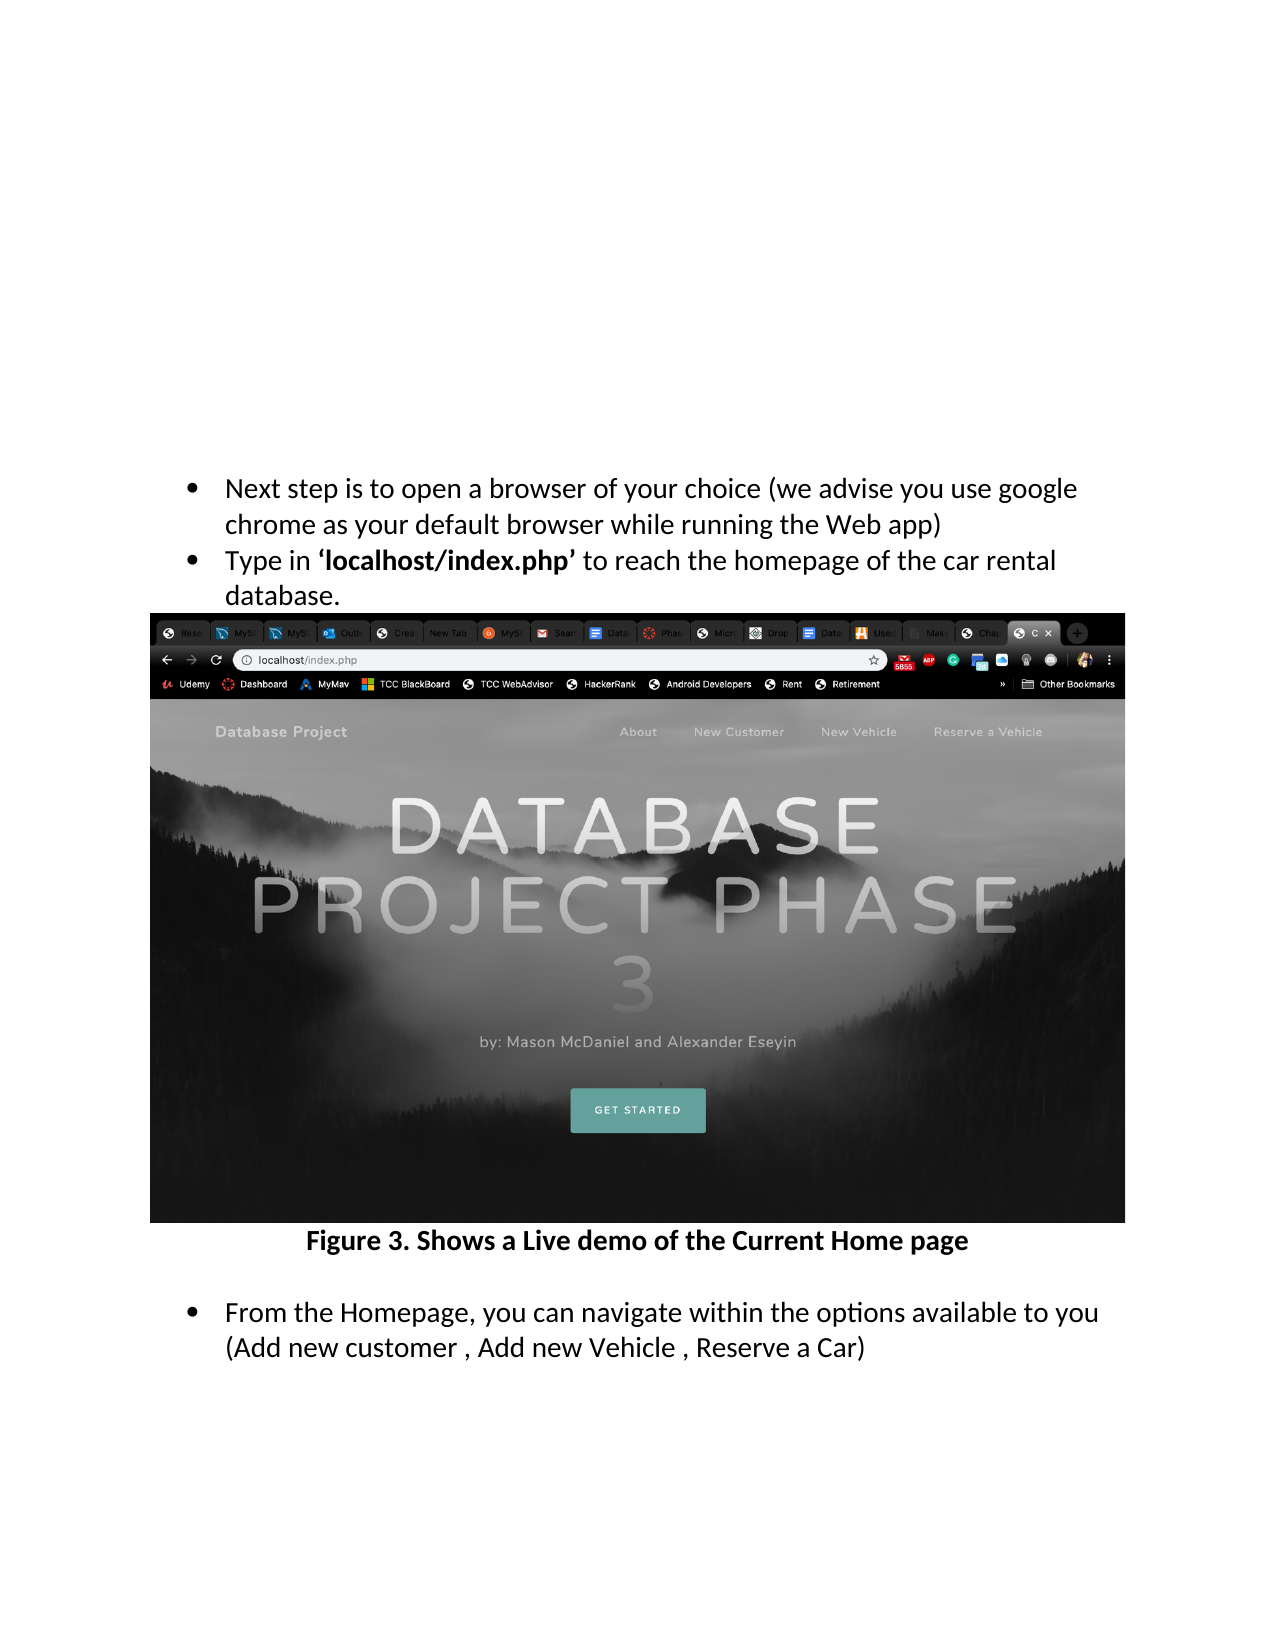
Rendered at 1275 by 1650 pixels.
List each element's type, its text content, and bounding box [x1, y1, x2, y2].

list Type in ‘localhost/index.php’ to reach the homepage of the car rental database. [187, 542, 1125, 613]
text Figure 3. Shows a Live demo of the Current Home page [150, 1223, 1125, 1258]
list Next step is to open a browser of your choice (we advise you use google chrome as your default browser while running the Web app) [187, 471, 1125, 542]
picture [150, 613, 1125, 1223]
list From the Homepage, you can navigate within the options available to you (Add new customer , Add new Vehicle , Reserve a Car) [187, 1294, 1125, 1365]
